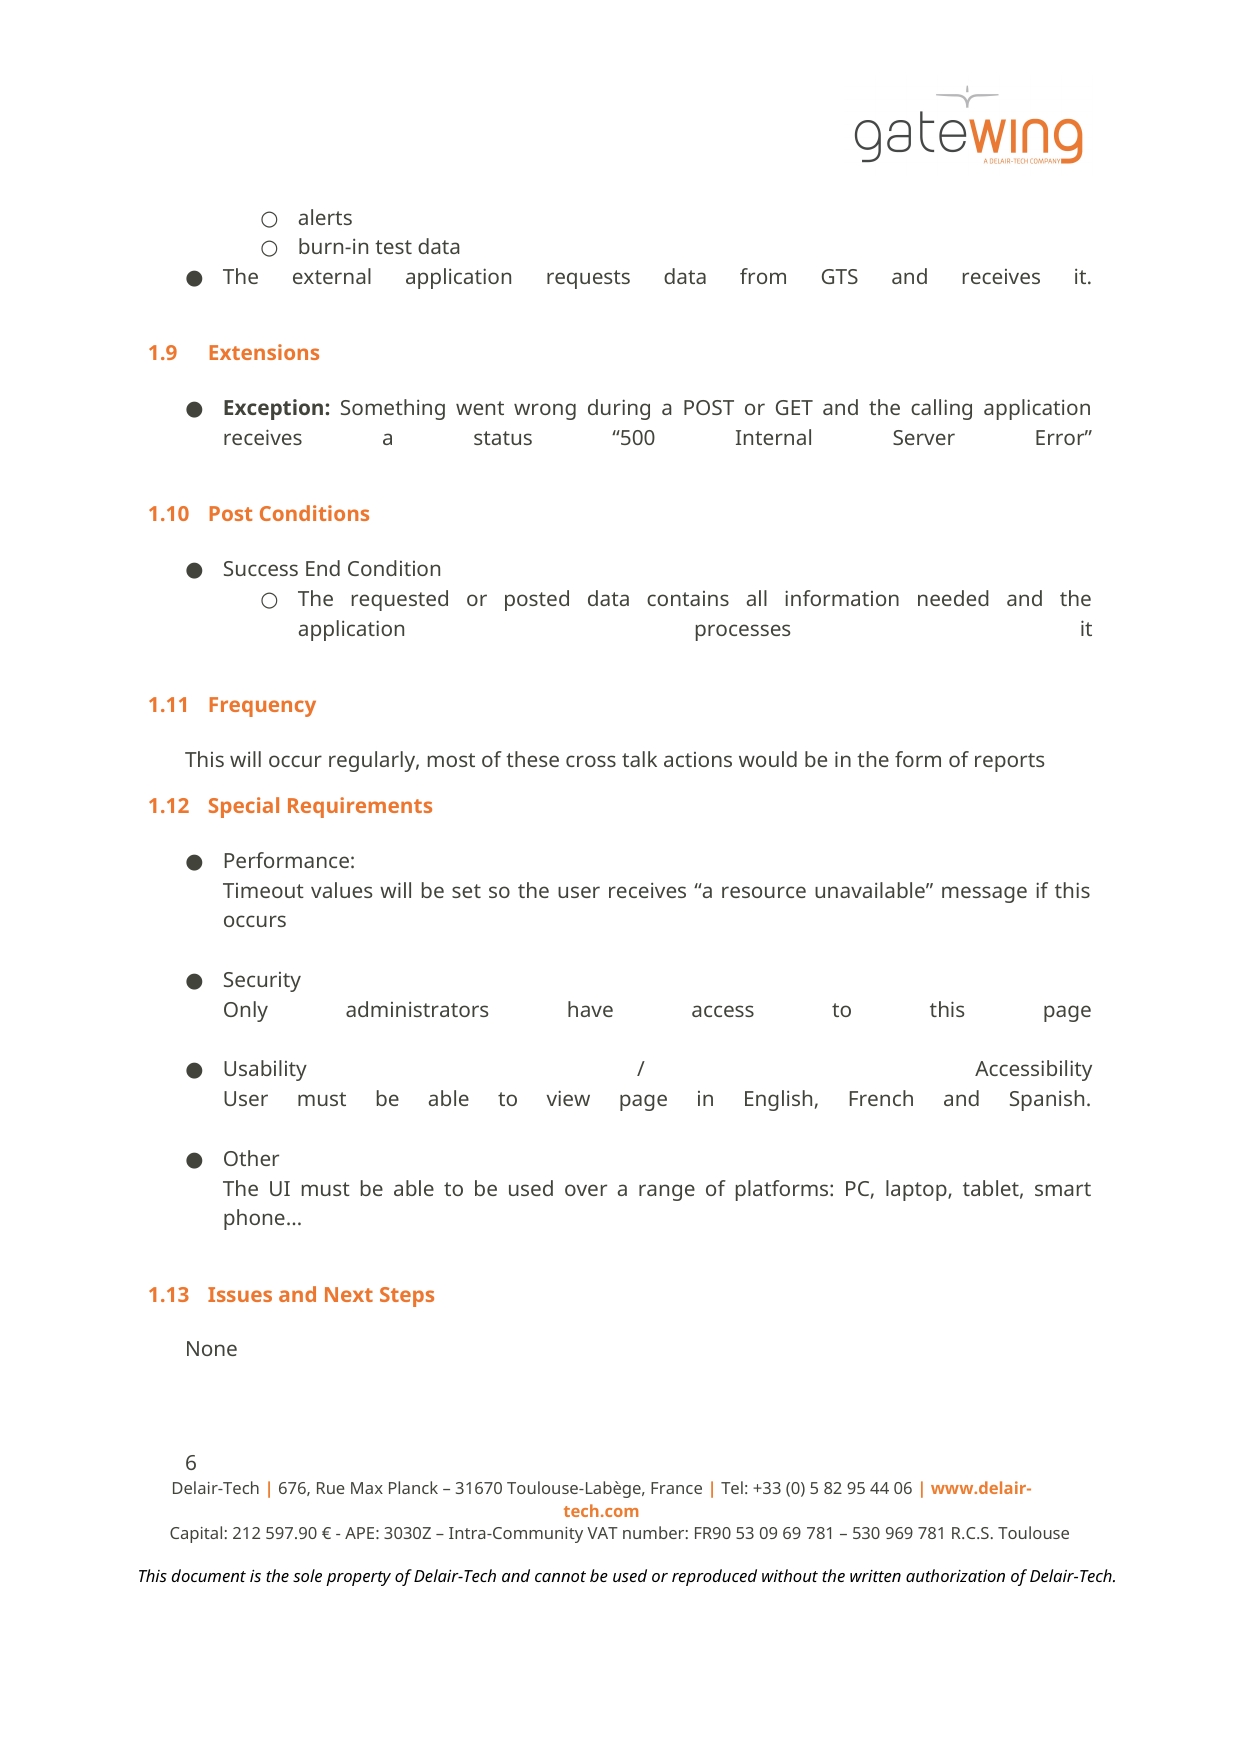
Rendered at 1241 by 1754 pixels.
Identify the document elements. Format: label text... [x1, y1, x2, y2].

list Usability / Accessibility User must be able to view page in English, French and Spanish. [185, 1054, 1093, 1142]
list alerts [260, 203, 1093, 231]
list Exception: Something went wrong during a POST or GET and the calling application receives a status “500 Internal Server Error” [185, 393, 1093, 481]
subtitle Post Conditions [148, 499, 1093, 528]
picture [844, 75, 1093, 175]
subtitle Issues and Next Steps [148, 1280, 1093, 1308]
subtitle Extensions [148, 338, 1093, 367]
text None [148, 1334, 1093, 1363]
list burn-in test data [260, 232, 1093, 261]
list Other The UI must be able to be used over a range of platforms: PC, laptop, tablet, smart phone… [185, 1144, 1093, 1262]
text This will occur regularly, most of these cross talk actions would be in the form of reports [148, 745, 1093, 773]
list The external application requests data from GTS and receives it. [185, 262, 1093, 320]
subtitle Special Requirements [148, 791, 1093, 819]
subtitle Frequency [148, 690, 1093, 718]
list Success End Condition [185, 554, 1093, 582]
list Performance: Timeout values will be set so the user receives “a resource unavailable” message if this occurs [185, 846, 1093, 964]
list Security Only administrators have access to this page [185, 965, 1093, 1053]
list The requested or posted data contains all information needed and the application processes it [260, 584, 1093, 672]
